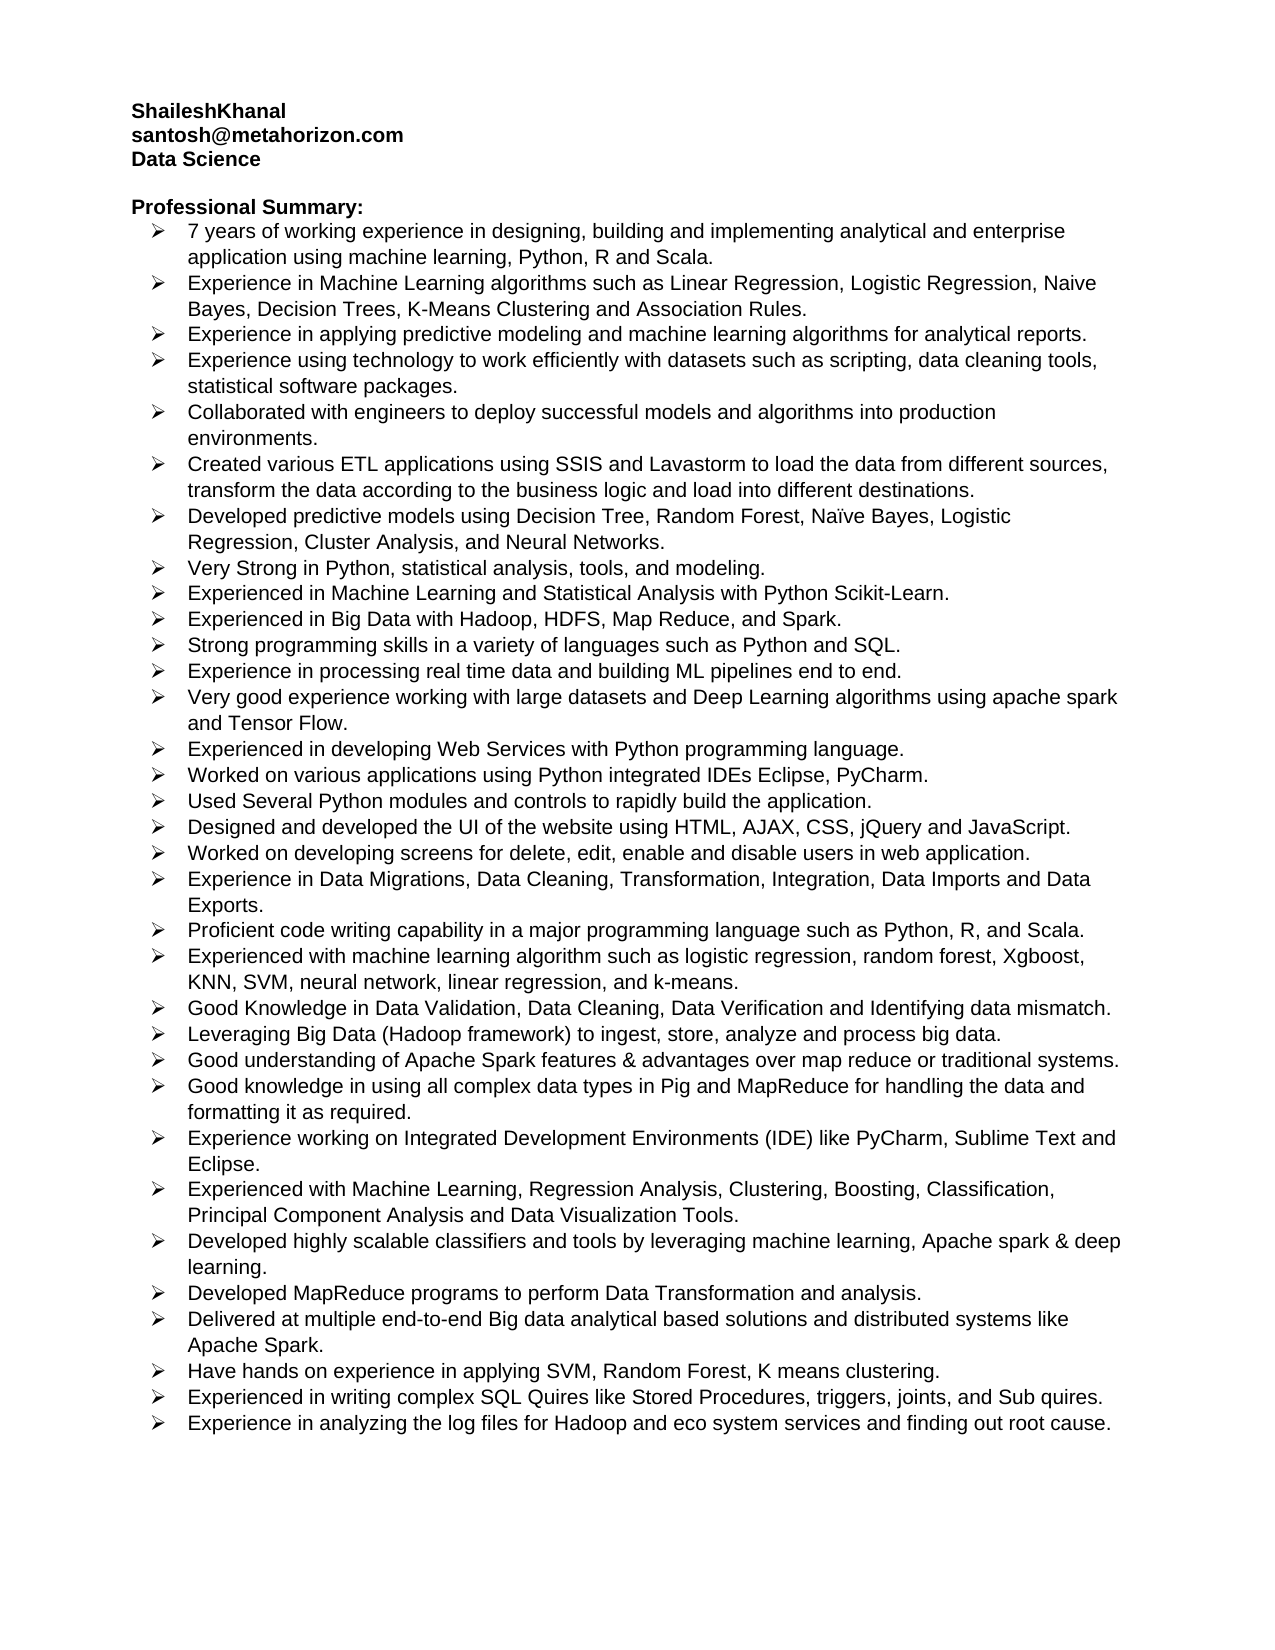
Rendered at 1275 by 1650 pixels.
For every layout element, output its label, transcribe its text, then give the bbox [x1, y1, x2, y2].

list Worked on various applications using Python integrated IDEs Eclipse, PyCharm. [150, 763, 1125, 787]
list Developed predictive models using Decision Tree, Random Forest, Naïve Bayes, Logistic Regression, Cluster Analysis, and Neural Networks. [150, 503, 1125, 553]
list Experience in analyzing the log files for Hadoop and eco system services and finding out root cause. [150, 1410, 1125, 1434]
list Good understanding of Apache Spark features & advantages over map reduce or traditional systems. [150, 1048, 1125, 1072]
list Worked on developing screens for delete, edit, enable and disable users in web application. [150, 841, 1125, 864]
list Designed and developed the UI of the website using HTML, AJAX, CSS, jQuery and JavaScript. [150, 814, 1125, 839]
text santosh@metahorizon.com [131, 123, 1125, 147]
list Very good experience working with large datasets and Deep Learning algorithms using apache spark and Tensor Flow. [150, 685, 1125, 735]
list Experienced in Big Data with Hadoop, HDFS, Map Reduce, and Spark. [150, 607, 1125, 631]
text ShaileshKhanal [131, 99, 1125, 123]
list Developed MapReduce programs to perform Data Transformation and analysis. [150, 1281, 1125, 1305]
list Experience in applying predictive modeling and machine learning algorithms for analytical reports. [150, 322, 1125, 346]
list Experience working on Integrated Development Environments (IDE) like PyCharm, Sublime Text and Eclipse. [150, 1126, 1125, 1175]
list Experience using technology to work efficiently with datasets such as scripting, data cleaning tools, statistical software packages. [150, 348, 1125, 398]
list 7 years of working experience in designing, building and implementing analytical and enterprise application using machine learning, Python, R and Scala. [150, 219, 1125, 269]
list Experience in processing real time data and building ML pipelines end to end. [150, 659, 1125, 683]
list Created various ETL applications using SSIS and Lavastorm to load the data from different sources, transform the data according to the business logic and load into different destinations. [150, 452, 1125, 502]
list Developed highly scalable classifiers and tools by leveraging machine learning, Apache spark & deep learning. [150, 1229, 1125, 1279]
list Delivered at multiple end-to-end Big data analytical based solutions and distributed systems like Apache Spark. [150, 1307, 1125, 1357]
list Experienced in Machine Learning and Statistical Analysis with Python Scikit-Learn. [150, 581, 1125, 605]
text Data Science [131, 147, 1125, 171]
list Very Strong in Python, statistical analysis, tools, and modeling. [150, 555, 1125, 579]
list Good knowledge in using all complex data types in Pig and MapReduce for handling the data and formatting it as required. [150, 1074, 1125, 1124]
list Collaborated with engineers to deploy successful models and algorithms into production environments. [150, 400, 1125, 450]
list Leveraging Big Data (Hadoop framework) to ingest, store, analyze and process big data. [150, 1022, 1125, 1046]
list Experienced with machine learning algorithm such as logistic regression, random forest, Xgboost, KNN, SVM, neural network, linear regression, and k-means. [150, 944, 1125, 994]
list Experienced with Machine Learning, Regression Analysis, Clustering, Boosting, Classification, Principal Component Analysis and Data Visualization Tools. [150, 1177, 1125, 1227]
list Experience in Machine Learning algorithms such as Linear Regression, Logistic Regression, Naive Bayes, Decision Trees, K-Means Clustering and Association Rules. [150, 271, 1125, 320]
list Used Several Python modules and controls to rapidly build the application. [150, 789, 1125, 813]
list Proficient code writing capability in a major programming language such as Python, R, and Scala. [150, 918, 1125, 942]
text Professional Summary: [131, 195, 1125, 219]
list Experienced in developing Web Services with Python programming language. [150, 737, 1125, 761]
list Experience in Data Migrations, Data Cleaning, Transformation, Integration, Data Imports and Data Exports. [150, 866, 1125, 916]
list Good Knowledge in Data Validation, Data Cleaning, Data Verification and Identifying data mismatch. [150, 996, 1125, 1020]
list Experienced in writing complex SQL Quires like Stored Procedures, triggers, joints, and Sub quires. [150, 1384, 1125, 1408]
list Strong programming skills in a variety of languages such as Python and SQL. [150, 633, 1125, 657]
list Have hands on experience in applying SVM, Random Forest, K means clustering. [150, 1358, 1125, 1383]
